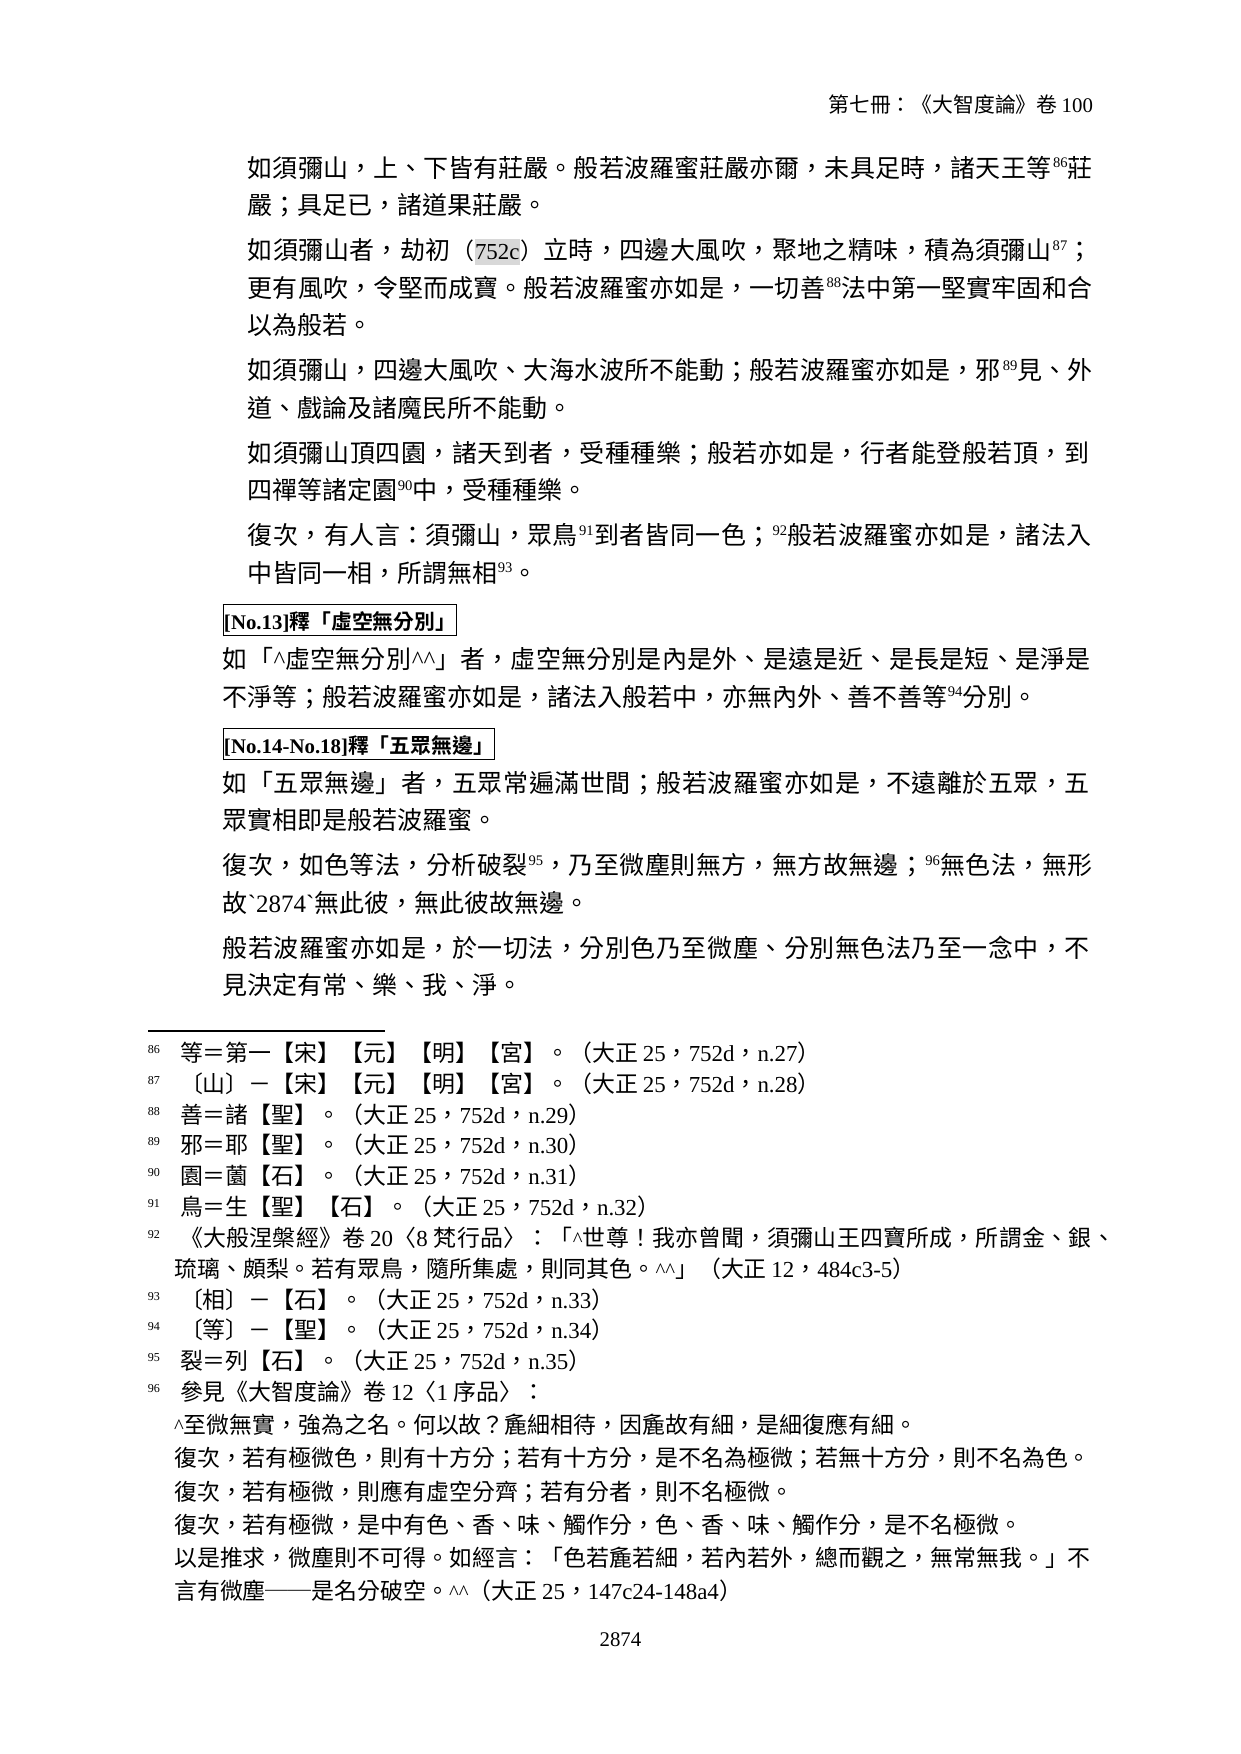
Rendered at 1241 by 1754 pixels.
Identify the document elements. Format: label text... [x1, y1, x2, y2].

text 如須彌山，上、下皆有莊嚴。般若波羅蜜莊嚴亦爾，未具足時，諸天王等莊嚴；具足已，諸道果莊嚴。 [248, 148, 1092, 223]
text [No.14-No.18]釋「五眾無邊」 [223, 725, 1092, 763]
text 如「^虛空無分別^^」者，虛空無分別是內是外、是遠是近、是長是短、是淨是不淨等；般若波羅蜜亦如是，諸法入般若中，亦無內外、善不善等分別。 [223, 639, 1092, 714]
text 般若波羅蜜亦如是，於一切法，分別色乃至微塵、分別無色法乃至一念中，不見決定有常、樂、我、淨。 [223, 928, 1092, 1003]
text 復次，有人言：須彌山，眾鳥到者皆同一色；般若波羅蜜亦如是，諸法入中皆同一相，所謂無相。 [248, 515, 1092, 590]
text [No.13]釋「虛空無分別」 [223, 601, 1092, 639]
text 如「五眾無邊」者，五眾常遍滿世間；般若波羅蜜亦如是，不遠離於五眾，五眾實相即是般若波羅蜜。 [223, 763, 1092, 838]
text 如須彌山者，劫初（752c）立時，四邊大風吹，聚地之精味，積為須彌山；更有風吹，令堅而成寶。般若波羅蜜亦如是，一切善法中第一堅實牢固和合以為般若。 [248, 230, 1092, 343]
text 如須彌山，四邊大風吹、大海水波所不能動；般若波羅蜜亦如是，邪見、外道、戲論及諸魔民所不能動。 [248, 350, 1092, 425]
text 如須彌山頂四園，諸天到者，受種種樂；般若亦如是，行者能登般若頂，到四禪等諸定園中，受種種樂。 [248, 433, 1092, 508]
text 復次，如色等法，分析破裂，乃至微塵則無方，無方故無邊；無色法，無形故`2874`無此彼，無此彼故無邊。 [223, 845, 1092, 920]
